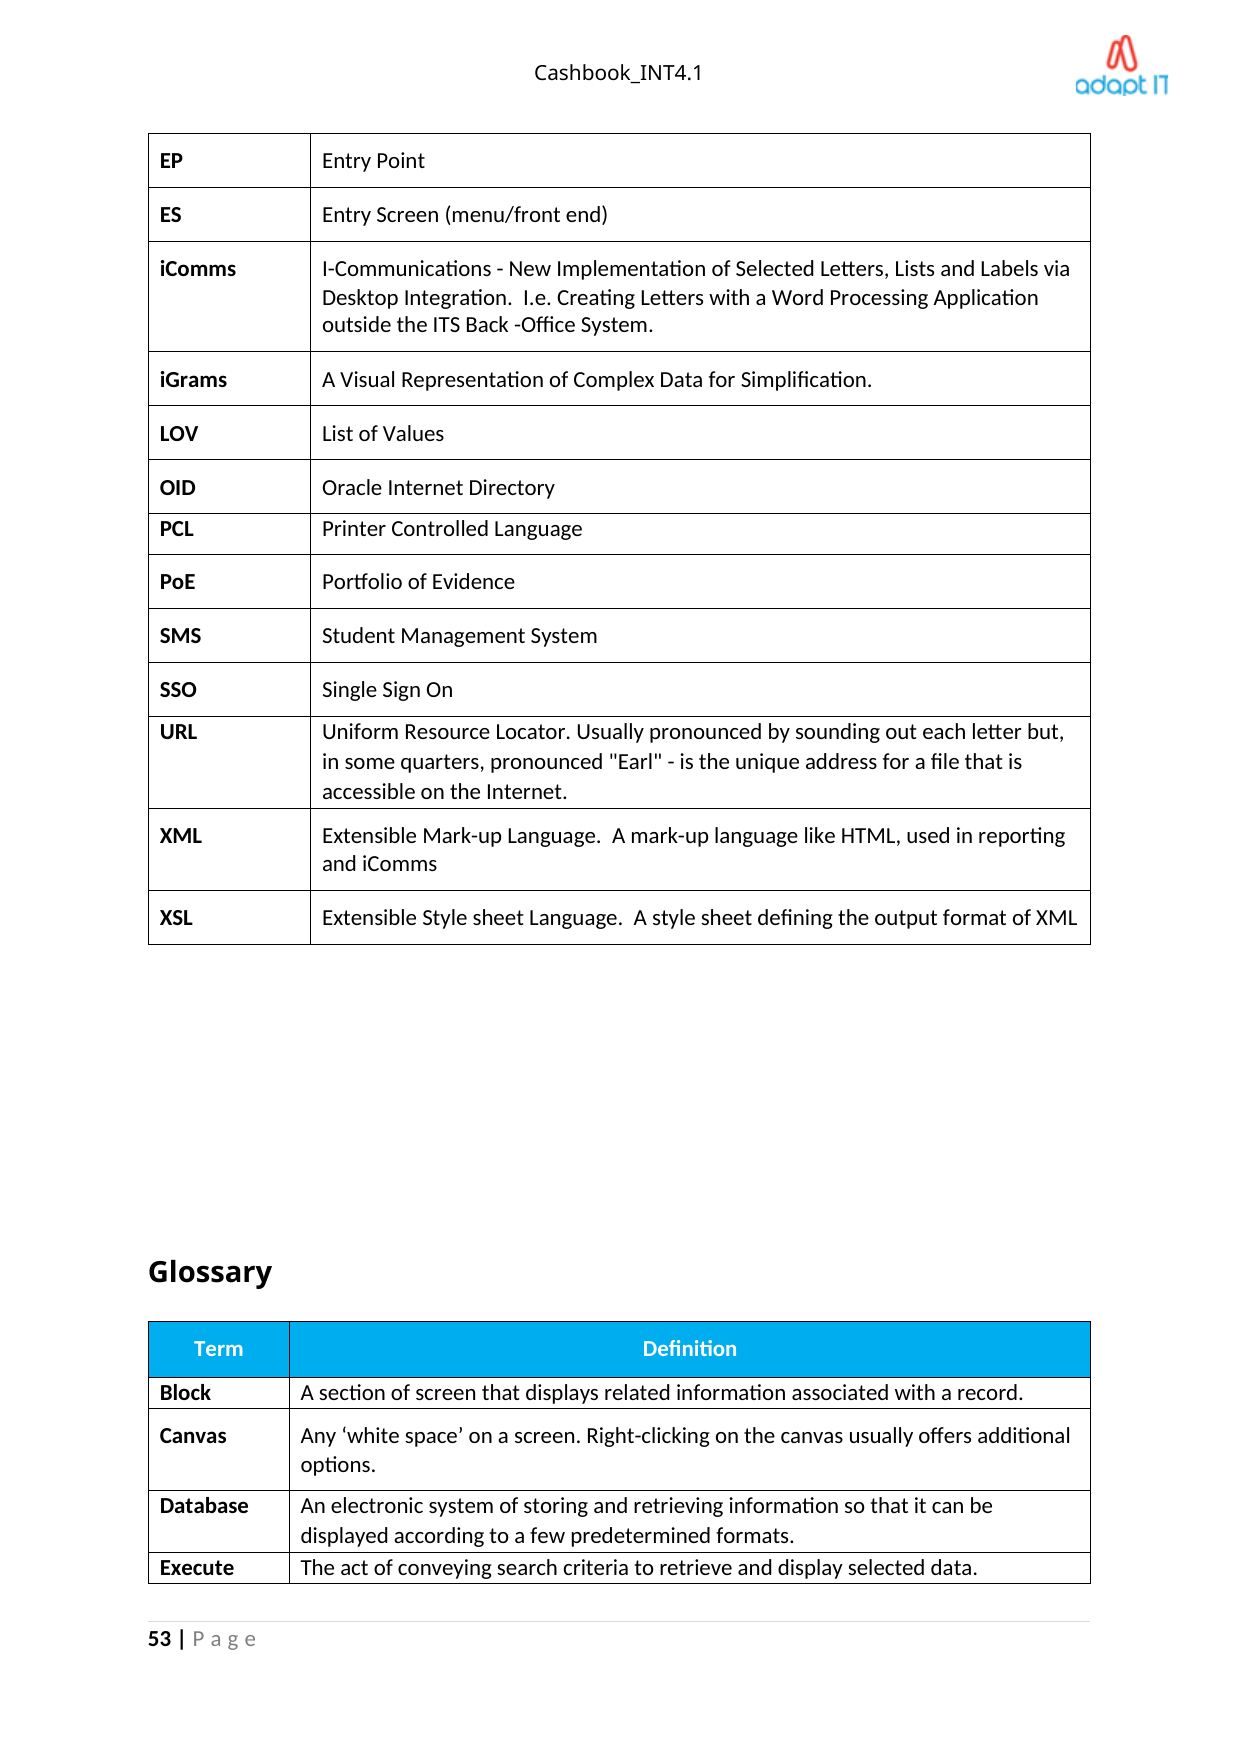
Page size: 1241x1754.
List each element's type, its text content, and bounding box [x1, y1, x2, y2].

table_cell Student Management System [311, 609, 1090, 662]
table_cell Entry Point [311, 134, 1090, 187]
table_cell Portfolio of Evidence [311, 555, 1090, 608]
table_cell I-Communications - New Implementation of Selected Letters, Lists and Labels via Desktop Integration. I.e. Creating Letters with a Word Processing Application outside the ITS Back -Office System. [311, 242, 1090, 351]
table_cell Any ‘white space’ on a screen. Right-clicking on the canvas usually offers additional options. [290, 1409, 1090, 1490]
table_cell A section of screen that displays related information associated with a record. [290, 1378, 1090, 1408]
table_cell Oracle Internet Directory [311, 460, 1090, 513]
table_cell OID [149, 460, 310, 513]
table_cell A Visual Representation of Complex Data for Simplification. [311, 352, 1090, 405]
table_cell ES [149, 188, 310, 241]
table_header Definition [290, 1322, 1090, 1377]
table_cell List of Values [311, 406, 1090, 459]
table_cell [290, 1553, 1090, 1583]
table_cell Execute query [149, 1553, 289, 1583]
table_header Term [149, 1322, 289, 1377]
table_cell An electronic system of storing and retrieving information so that it can be displayed according to a few predetermined formats. [290, 1491, 1090, 1552]
table_cell LOV [149, 406, 310, 459]
table_cell Block [149, 1378, 289, 1408]
table_cell Database [149, 1491, 289, 1552]
table_cell SMS [149, 609, 310, 662]
table_cell Uniform Resource Locator. Usually pronounced by sounding out each letter but, in some quarters, pronounced "Earl" - is the unique address for a file that is accessible on the Internet. [311, 717, 1090, 807]
table_cell Single Sign On [311, 663, 1090, 716]
table_cell XML [149, 809, 310, 889]
table_cell Canvas [149, 1409, 289, 1490]
table_cell URL [149, 717, 310, 807]
table_cell iComms [149, 242, 310, 351]
table_cell EP [149, 134, 310, 187]
table_cell iGrams [149, 352, 310, 405]
table_cell XSL [149, 891, 310, 944]
table_cell Printer Controlled Language [311, 514, 1090, 554]
text Glossary [148, 1251, 1090, 1291]
table_cell Extensible Mark-up Language. A mark-up language like HTML, used in reporting and iComms [311, 809, 1090, 889]
table_cell PCL [149, 514, 310, 554]
table_cell PoE [149, 555, 310, 608]
table_cell Extensible Style sheet Language. A style sheet defining the output format of XML [311, 891, 1090, 944]
table_cell SSO [149, 663, 310, 716]
table_cell Entry Screen (menu/front end) [311, 188, 1090, 241]
